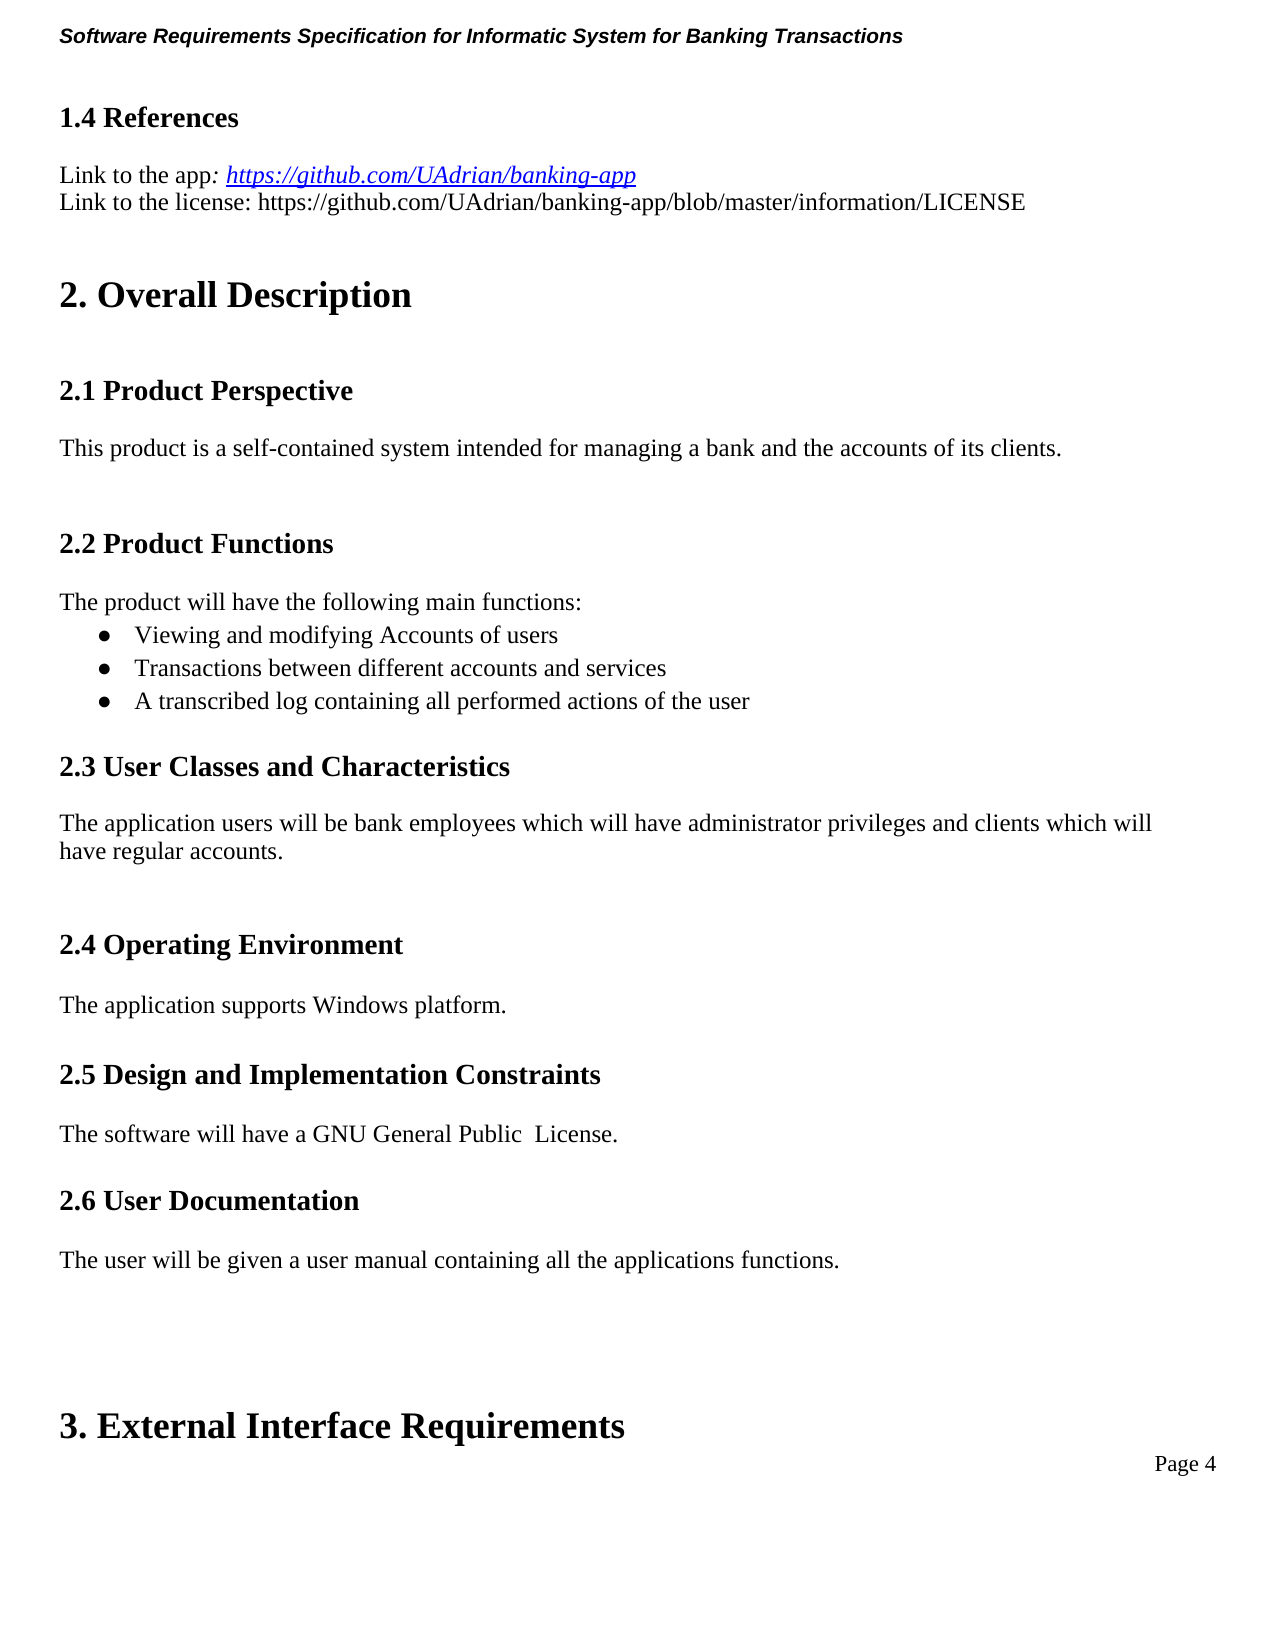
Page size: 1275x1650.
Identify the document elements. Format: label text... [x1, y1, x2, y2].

subtitle 2. Overall Description [59, 273, 1216, 316]
subtitle 2.3 User Classes and Characteristics [59, 749, 1216, 782]
text The application supports Windows platform. [59, 990, 1216, 1019]
subtitle 2.2 Product Functions [59, 526, 1216, 559]
text The application users will be bank employees which will have administrator privileges and clients which will have regular accounts. [59, 810, 1203, 864]
subtitle 2.5 Design and Implementation Constraints [59, 1057, 1216, 1091]
text The product will have the following main functions: [59, 587, 1216, 616]
text The user will be given a user manual containing all the applications functions. [59, 1245, 1216, 1274]
subtitle 3. External Interface Requirements [59, 1404, 1216, 1447]
text This product is a self-contained system intended for managing a bank and the accounts of its clients. [59, 434, 1199, 462]
list Transactions between different accounts and services [97, 653, 1216, 682]
text Link to the license: https://github.com/UAdrian/banking-app/blob/master/information/LICENSE [59, 189, 1206, 216]
text The software will have a GNU General Public License. [59, 1119, 1216, 1148]
list A transcribed log containing all performed actions of the user [97, 686, 1216, 715]
subtitle 1.4 References [59, 101, 1216, 134]
text Link to the app: https://github.com/UAdrian/banking-app [59, 162, 1206, 189]
subtitle 2.4 Operating Environment [59, 927, 1216, 961]
subtitle 2.6 User Documentation [59, 1183, 1216, 1217]
list Viewing and modifying Accounts of users [97, 620, 1216, 649]
subtitle 2.1 Product Perspective [59, 373, 1216, 407]
